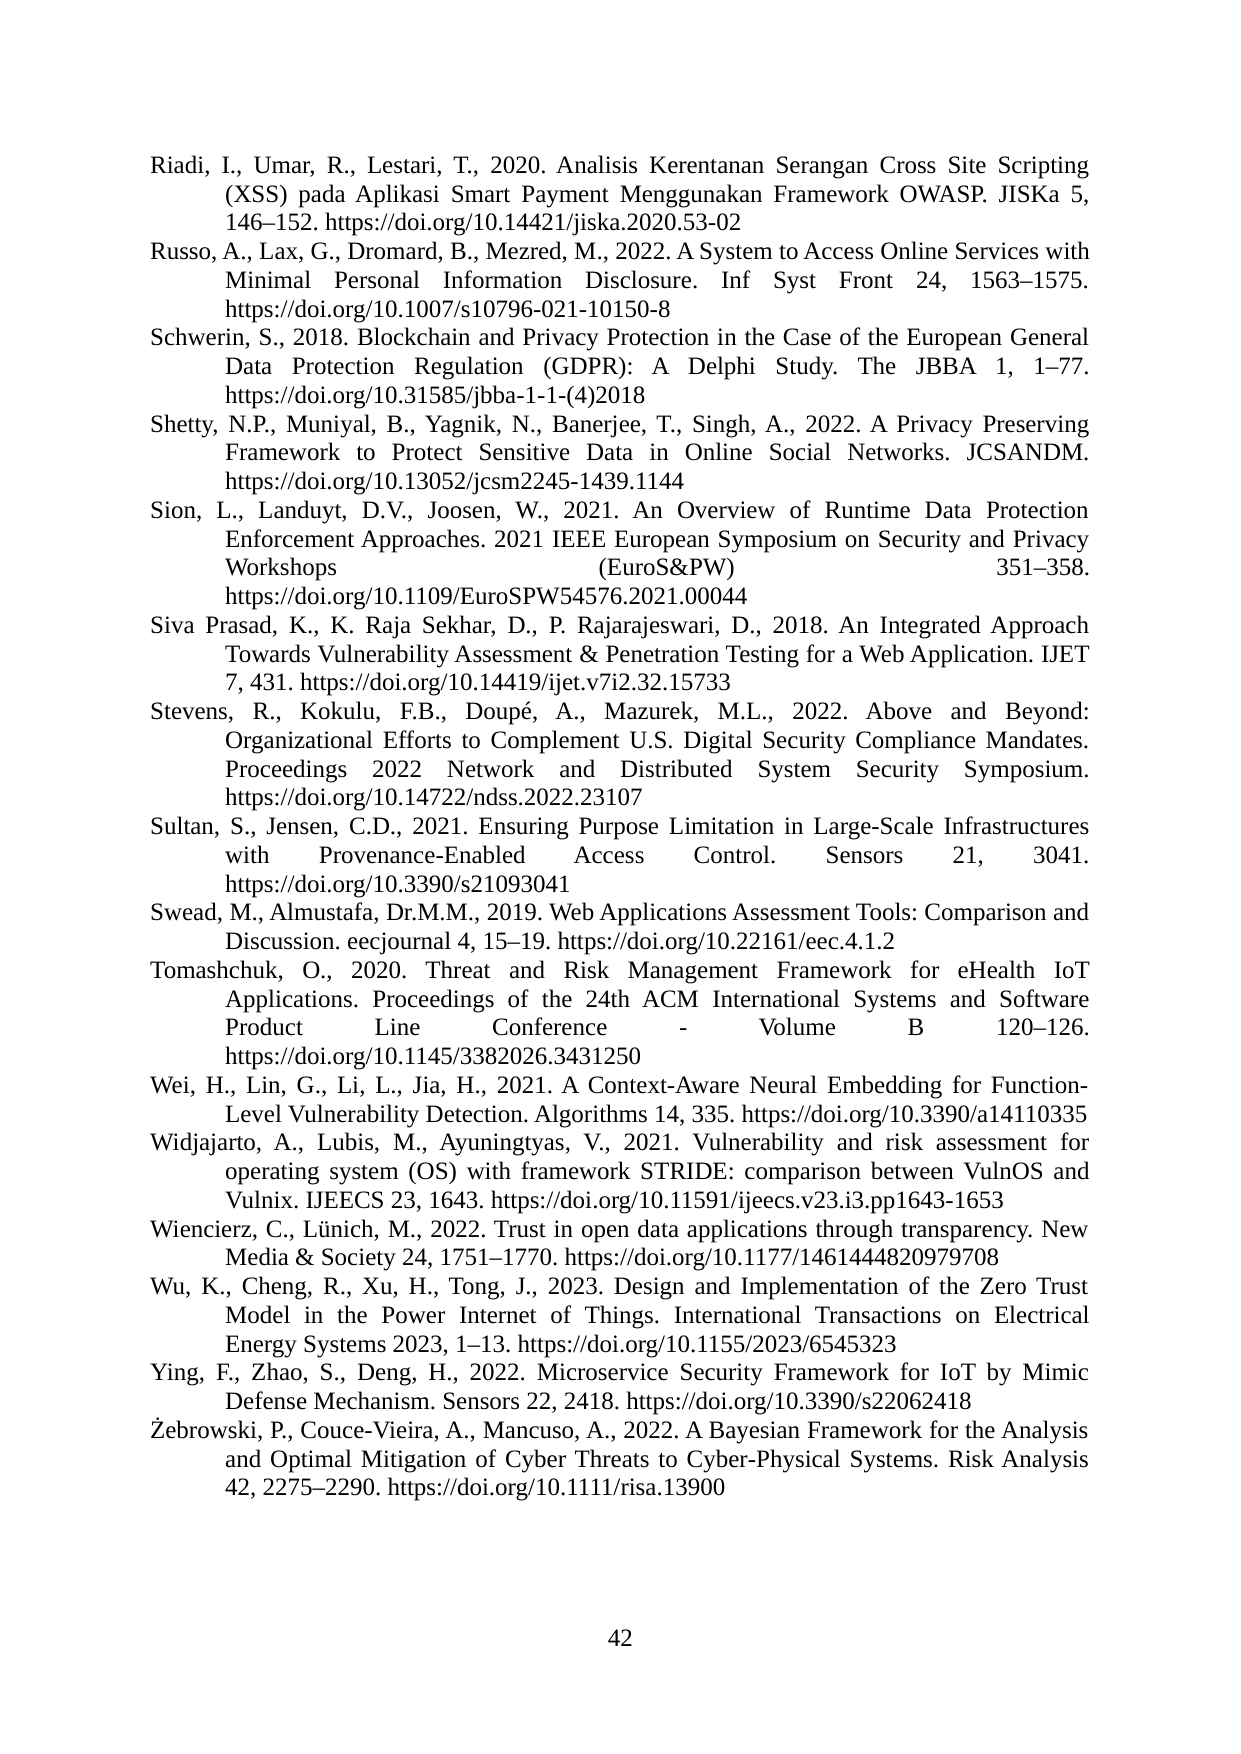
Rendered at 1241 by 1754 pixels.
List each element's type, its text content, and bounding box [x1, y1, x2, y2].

text Sion, L., Landuyt, D.V., Joosen, W., 2021. An Overview of Runtime Data Protection Enforcement Approaches. 2021 IEEE European Symposium on Security and Privacy Workshops (EuroS&PW) 351–358. https://doi.org/10.1109/EuroSPW54576.2021.00044 [150, 495, 1090, 610]
text Wu, K., Cheng, R., Xu, H., Tong, J., 2023. Design and Implementation of the Zero Trust Model in the Power Internet of Things. International Transactions on Electrical Energy Systems 2023, 1–13. https://doi.org/10.1155/2023/6545323 [150, 1271, 1090, 1357]
text Riadi, I., Umar, R., Lestari, T., 2020. Analisis Kerentanan Serangan Cross Site Scripting (XSS) pada Aplikasi Smart Payment Menggunakan Framework OWASP. JISKa 5, 146–152. https://doi.org/10.14421/jiska.2020.53-02 [150, 150, 1090, 236]
text Stevens, R., Kokulu, F.B., Doupé, A., Mazurek, M.L., 2022. Above and Beyond: Organizational Efforts to Complement U.S. Digital Security Compliance Mandates. Proceedings 2022 Network and Distributed System Security Symposium. https://doi.org/10.14722/ndss.2022.23107 [150, 696, 1090, 811]
text Tomashchuk, O., 2020. Threat and Risk Management Framework for eHealth IoT Applications. Proceedings of the 24th ACM International Systems and Software Product Line Conference - Volume B 120–126. https://doi.org/10.1145/3382026.3431250 [150, 955, 1090, 1070]
text Wei, H., Lin, G., Li, L., Jia, H., 2021. A Context-Aware Neural Embedding for Function-Level Vulnerability Detection. Algorithms 14, 335. https://doi.org/10.3390/a14110335 [150, 1070, 1090, 1127]
text Ying, F., Zhao, S., Deng, H., 2022. Microservice Security Framework for IoT by Mimic Defense Mechanism. Sensors 22, 2418. https://doi.org/10.3390/s22062418 [150, 1357, 1090, 1415]
text Wiencierz, C., Lünich, M., 2022. Trust in open data applications through transparency. New Media & Society 24, 1751–1770. https://doi.org/10.1177/1461444820979708 [150, 1214, 1090, 1271]
text Sultan, S., Jensen, C.D., 2021. Ensuring Purpose Limitation in Large-Scale Infrastructures with Provenance-Enabled Access Control. Sensors 21, 3041. https://doi.org/10.3390/s21093041 [150, 811, 1090, 897]
text Shetty, N.P., Muniyal, B., Yagnik, N., Banerjee, T., Singh, A., 2022. A Privacy Preserving Framework to Protect Sensitive Data in Online Social Networks. JCSANDM. https://doi.org/10.13052/jcsm2245-1439.1144 [150, 409, 1090, 495]
text Widjajarto, A., Lubis, M., Ayuningtyas, V., 2021. Vulnerability and risk assessment for operating system (OS) with framework STRIDE: comparison between VulnOS and Vulnix. IJEECS 23, 1643. https://doi.org/10.11591/ijeecs.v23.i3.pp1643-1653 [150, 1127, 1090, 1214]
text Schwerin, S., 2018. Blockchain and Privacy Protection in the Case of the European General Data Protection Regulation (GDPR): A Delphi Study. The JBBA 1, 1–77. https://doi.org/10.31585/jbba-1-1-(4)2018 [150, 322, 1090, 409]
text Siva Prasad, K., K. Raja Sekhar, D., P. Rajarajeswari, D., 2018. An Integrated Approach Towards Vulnerability Assessment & Penetration Testing for a Web Application. IJET 7, 431. https://doi.org/10.14419/ijet.v7i2.32.15733 [150, 610, 1090, 696]
text Swead, M., Almustafa, Dr.M.M., 2019. Web Applications Assessment Tools: Comparison and Discussion. eecjournal 4, 15–19. https://doi.org/10.22161/eec.4.1.2 [150, 897, 1090, 955]
text Żebrowski, P., Couce‐Vieira, A., Mancuso, A., 2022. A Bayesian Framework for the Analysis and Optimal Mitigation of Cyber Threats to Cyber‐Physical Systems. Risk Analysis 42, 2275–2290. https://doi.org/10.1111/risa.13900 [150, 1415, 1090, 1501]
text Russo, A., Lax, G., Dromard, B., Mezred, M., 2022. A System to Access Online Services with Minimal Personal Information Disclosure. Inf Syst Front 24, 1563–1575. https://doi.org/10.1007/s10796-021-10150-8 [150, 236, 1090, 322]
